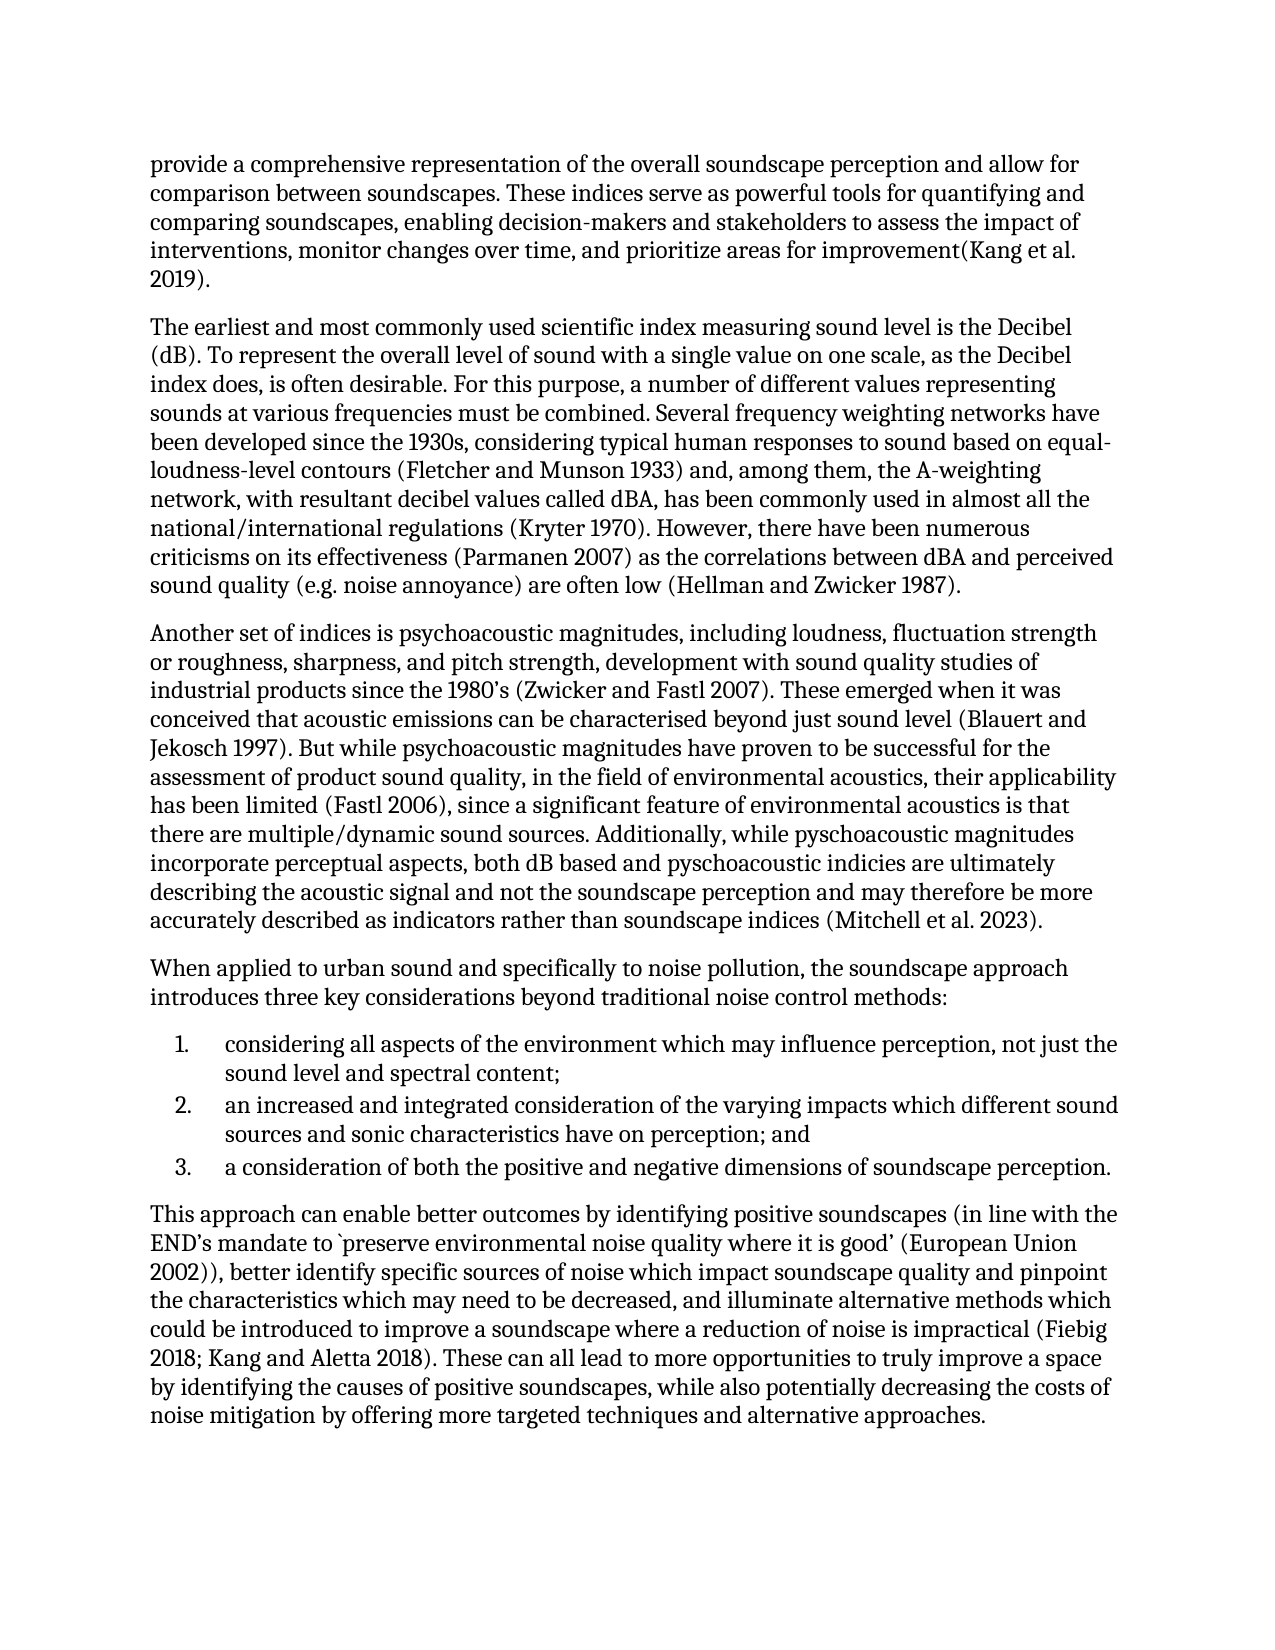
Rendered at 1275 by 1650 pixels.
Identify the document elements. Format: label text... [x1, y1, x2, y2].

list considering all aspects of the environment which may influence perception, not just the sound level and spectral content; [175, 1030, 1125, 1087]
text The earliest and most commonly used scientific index measuring sound level is the Decibel (dB). To represent the overall level of sound with a single value on one scale, as the Decibel index does, is often desirable. For this purpose, a number of different values representing sounds at various frequencies must be combined. Several frequency weighting networks have been developed since the 1930s, considering typical human responses to sound based on equal-loudness-level contours (Fletcher and Munson 1933) and, among them, the A-weighting network, with resultant decibel values called dBA, has been commonly used in almost all the national/international regulations (Kryter 1970). However, there have been numerous criticisms on its effectiveness (Parmanen 2007) as the correlations between dBA and perceived sound quality (e.g. noise annoyance) are often low (Hellman and Zwicker 1987). [150, 312, 1125, 600]
list a consideration of both the positive and negative dimensions of soundscape perception. [175, 1152, 1125, 1181]
text This approach can enable better outcomes by identifying positive soundscapes (in line with the END’s mandate to `preserve environmental noise quality where it is good’ (European Union 2002)), better identify specific sources of noise which impact soundscape quality and pinpoint the characteristics which may need to be decreased, and illuminate alternative methods which could be introduced to improve a soundscape where a reduction of noise is impractical (Fiebig 2018; Kang and Aletta 2018). These can all lead to more opportunities to truly improve a space by identifying the causes of positive soundscapes, while also potentially decreasing the costs of noise mitigation by offering more targeted techniques and alternative approaches. [150, 1200, 1125, 1430]
text When applied to urban sound and specifically to noise pollution, the soundscape approach introduces three key considerations beyond traditional noise control methods: [150, 954, 1125, 1011]
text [150, 150, 1125, 294]
list an increased and integrated consideration of the varying impacts which different sound sources and sonic characteristics have on perception; and [175, 1091, 1125, 1149]
text Another set of indices is psychoacoustic magnitudes, including loudness, fluctuation strength or roughness, sharpness, and pitch strength, development with sound quality studies of industrial products since the 1980’s (Zwicker and Fastl 2007). These emerged when it was conceived that acoustic emissions can be characterised beyond just sound level (Blauert and Jekosch 1997). But while psychoacoustic magnitudes have proven to be successful for the assessment of product sound quality, in the field of environmental acoustics, their applicability has been limited (Fastl 2006), since a significant feature of environmental acoustics is that there are multiple/dynamic sound sources. Additionally, while pyschoacoustic magnitudes incorporate perceptual aspects, both dB based and pyschoacoustic indicies are ultimately describing the acoustic signal and not the soundscape perception and may therefore be more accurately described as indicators rather than soundscape indices (Mitchell et al. 2023). [150, 619, 1125, 935]
